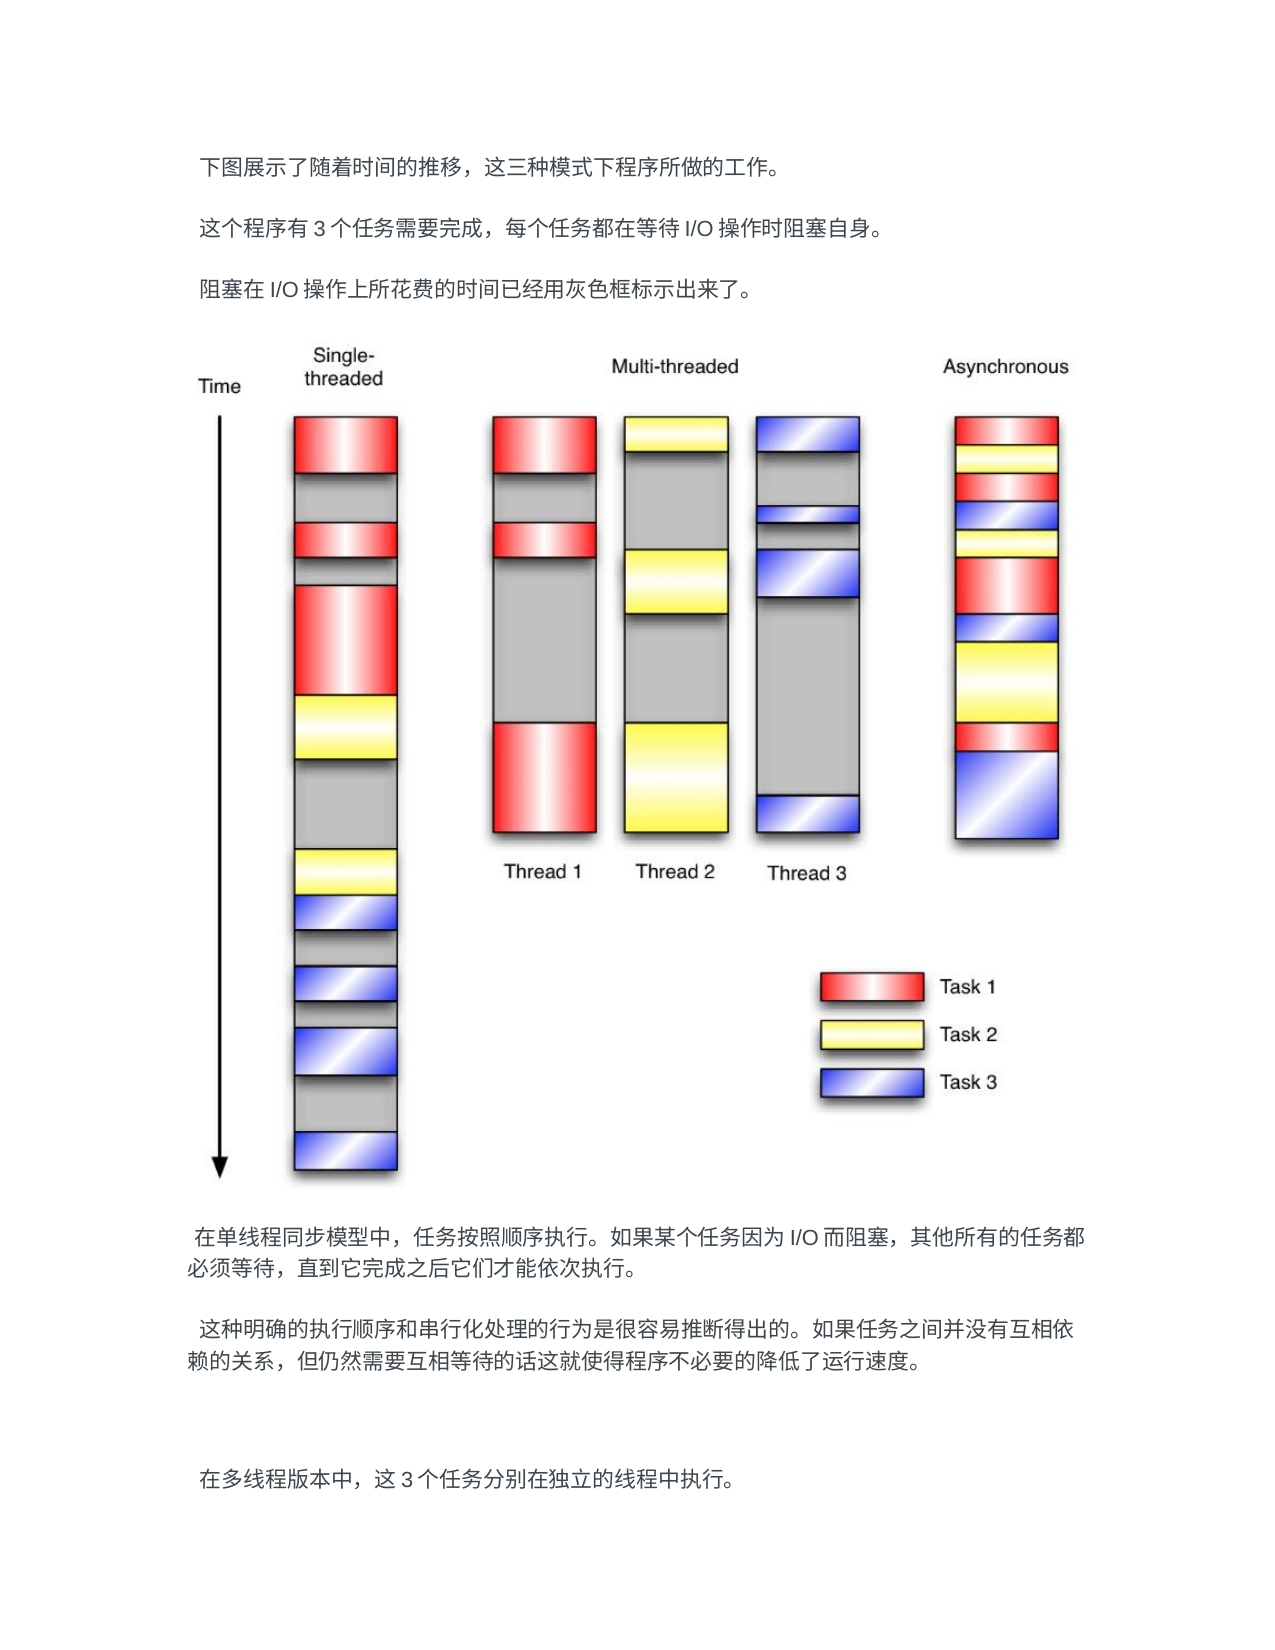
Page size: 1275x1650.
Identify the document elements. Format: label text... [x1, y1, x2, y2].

text 这种明确的执行顺序和串行化处理的行为是很容易推断得出的。如果任务之间并没有互相依赖的关系，但仍然需要互相等待的话这就使得程序不必要的降低了运行速度。 [187, 1312, 1087, 1375]
text 阻塞在I/O操作上所花费的时间已经用灰色框标示出来了。 [187, 272, 1087, 303]
text 在单线程同步模型中，任务按照顺序执行。如果某个任务因为I/O而阻塞，其他所有的任务都必须等待，直到它完成之后它们才能依次执行。 [187, 1219, 1087, 1283]
text 在多线程版本中，这3个任务分别在独立的线程中执行。 [187, 1462, 1087, 1494]
picture [187, 332, 1088, 1191]
text 下图展示了随着时间的推移，这三种模式下程序所做的工作。 [187, 150, 1087, 182]
text 这个程序有3个任务需要完成，每个任务都在等待I/O操作时阻塞自身。 [187, 211, 1087, 242]
